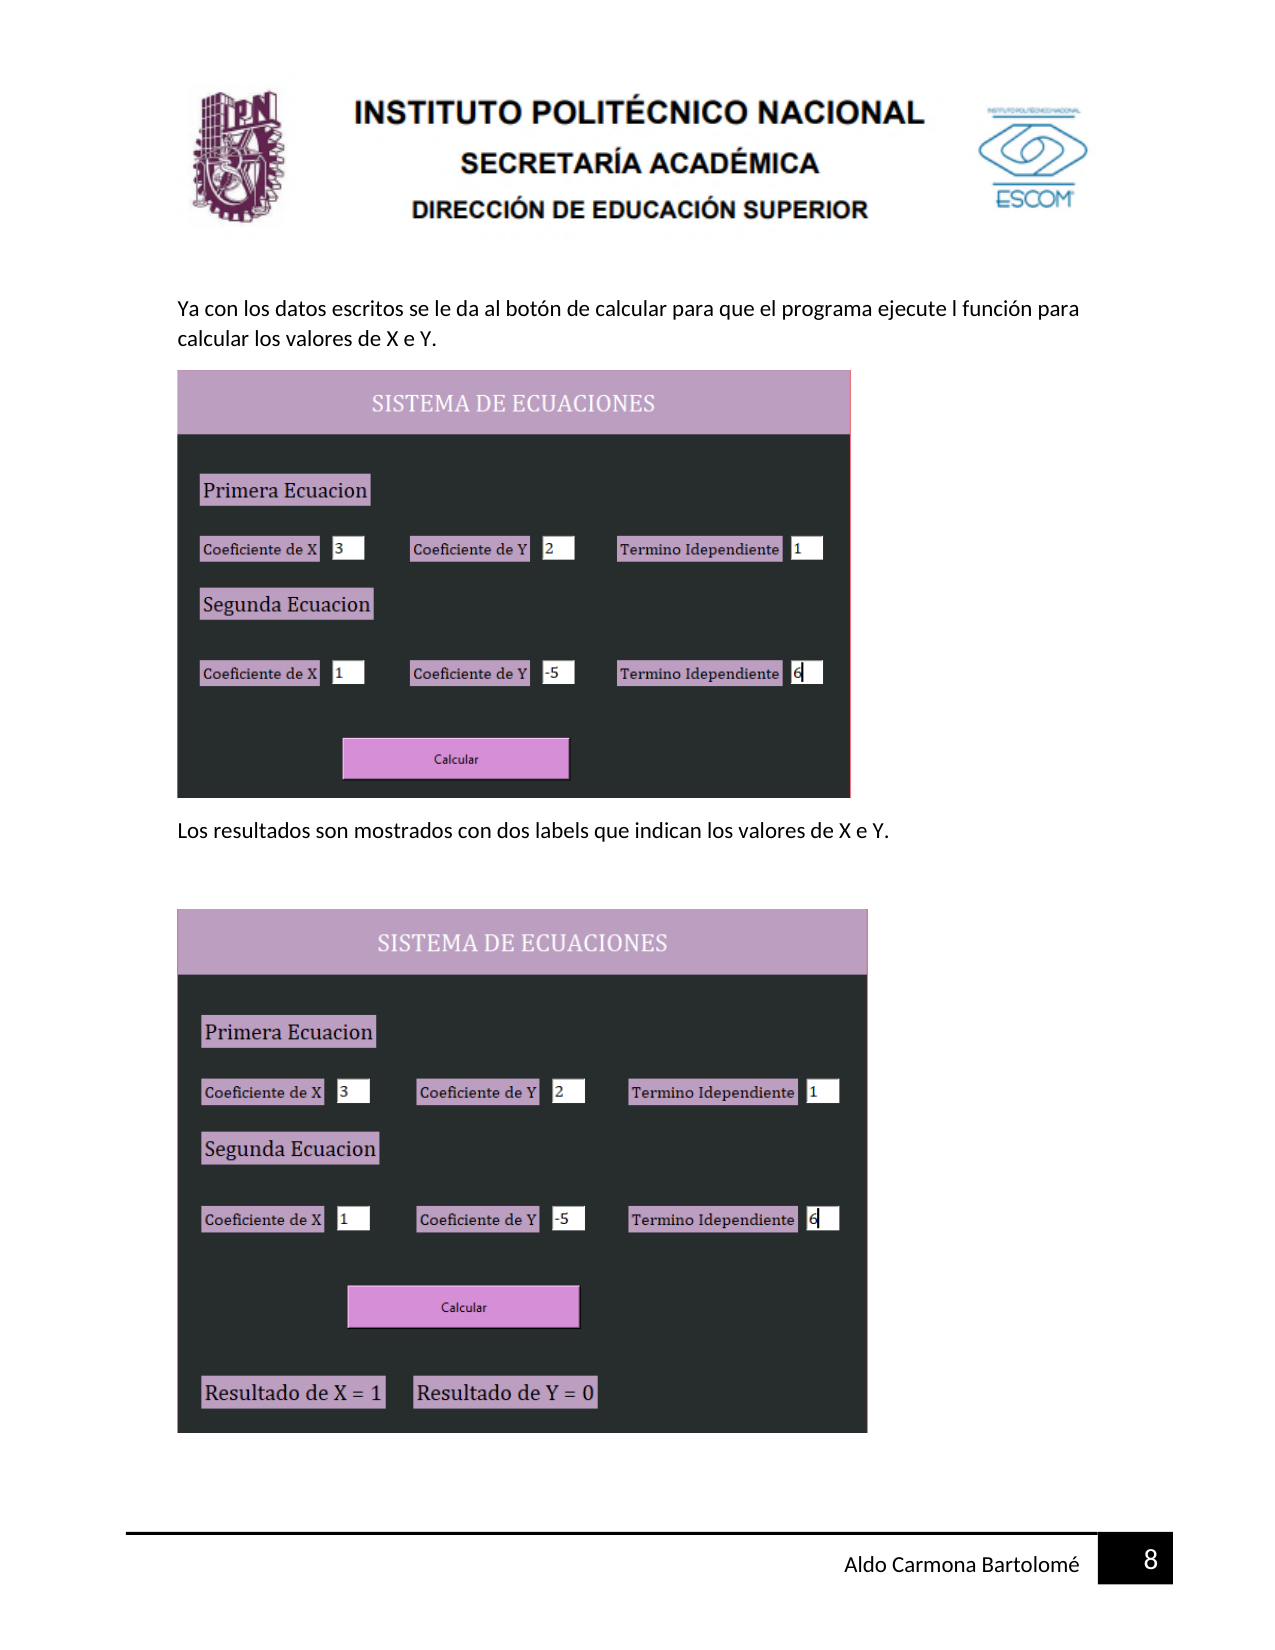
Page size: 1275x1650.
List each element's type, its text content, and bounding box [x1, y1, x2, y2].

text Los resultados son mostrados con dos labels que indican los valores de X e Y. [177, 816, 1098, 844]
picture [177, 370, 851, 798]
picture [177, 73, 1098, 247]
text Ya con los datos escritos se le da al botón de calcular para que el programa ejecute l función para calcular los valores de X e Y. [177, 294, 1098, 352]
picture [177, 909, 868, 1433]
